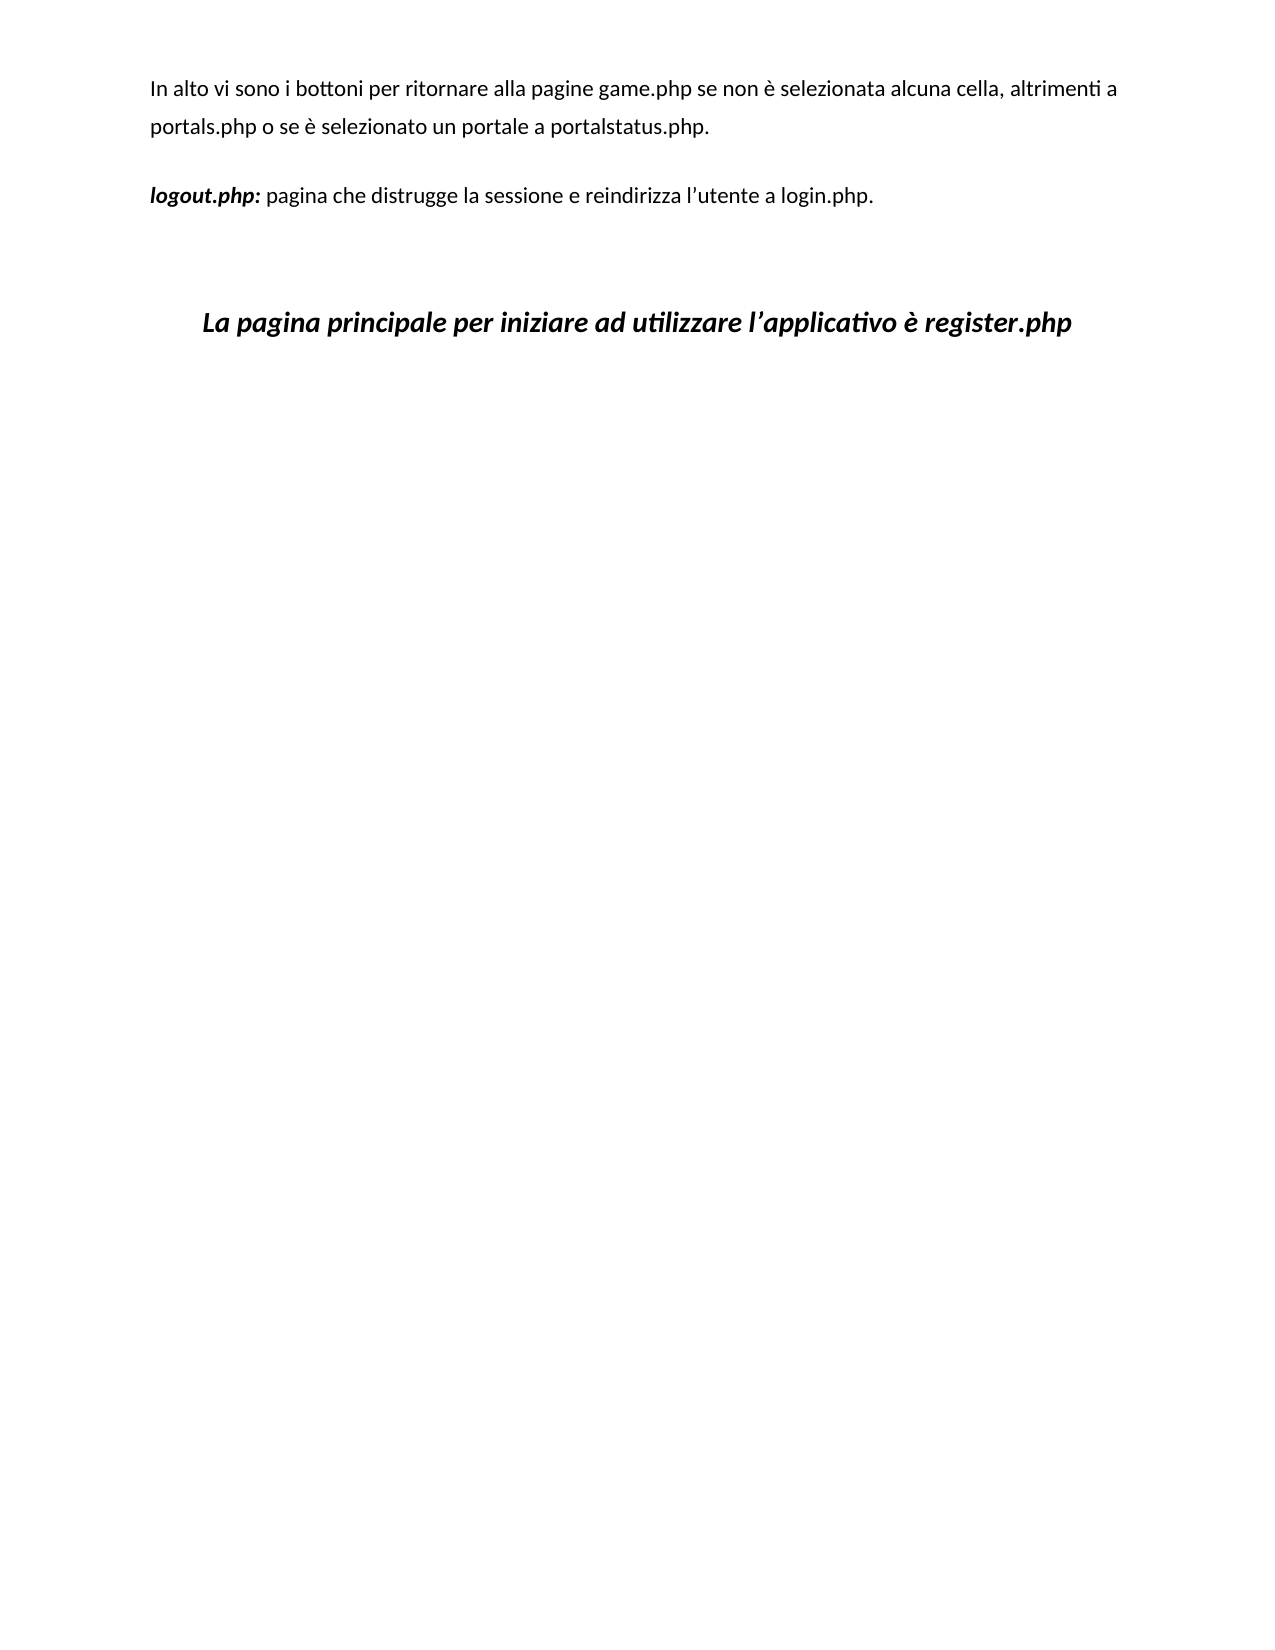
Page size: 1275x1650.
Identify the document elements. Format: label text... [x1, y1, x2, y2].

text logout.php: pagina che distrugge la sessione e reindirizza l’utente a login.php. [150, 181, 1125, 209]
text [150, 74, 1125, 141]
text La pagina principale per iniziare ad utilizzare l’applicativo è register.php [150, 304, 1125, 340]
